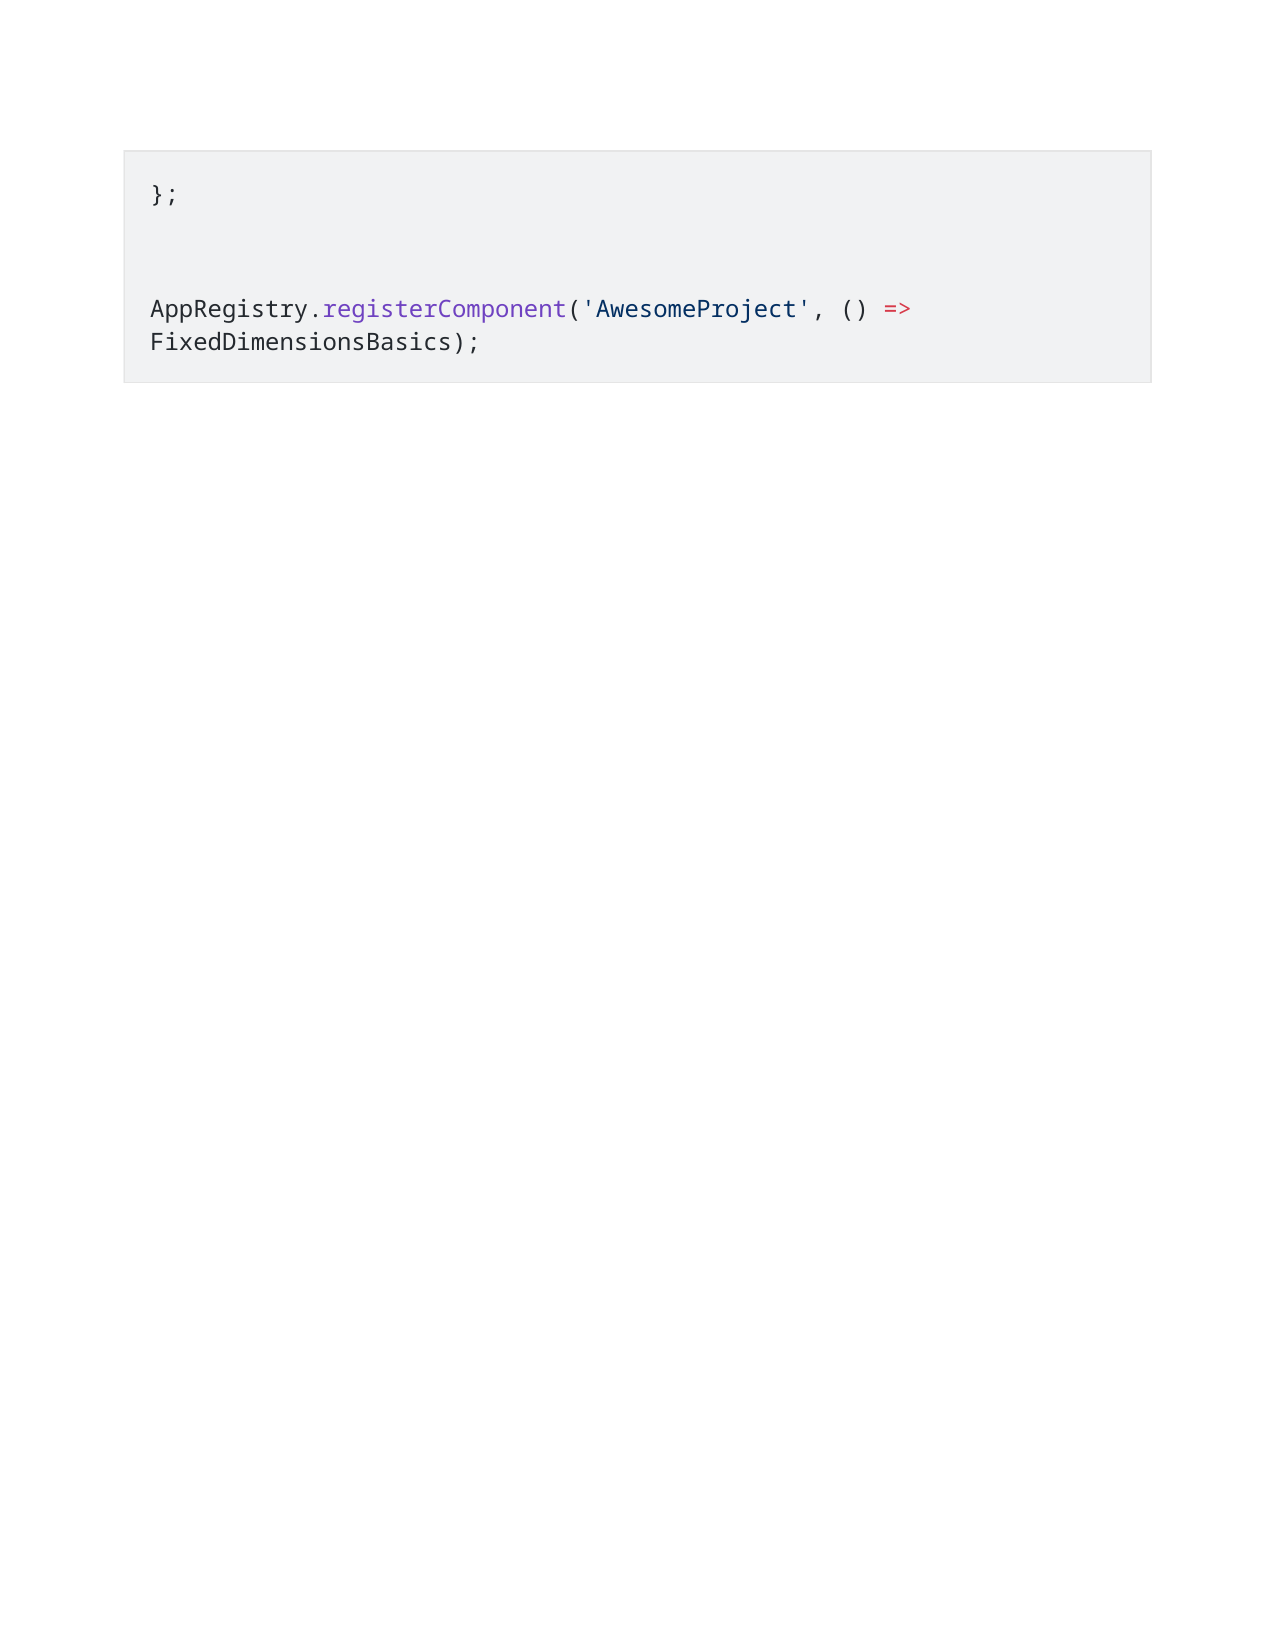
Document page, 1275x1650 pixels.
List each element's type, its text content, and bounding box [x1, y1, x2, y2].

text AppRegistry.registerComponent('AwesomeProject', () => FixedDimensionsBasics); [125, 265, 1150, 382]
text }; [125, 152, 1150, 208]
